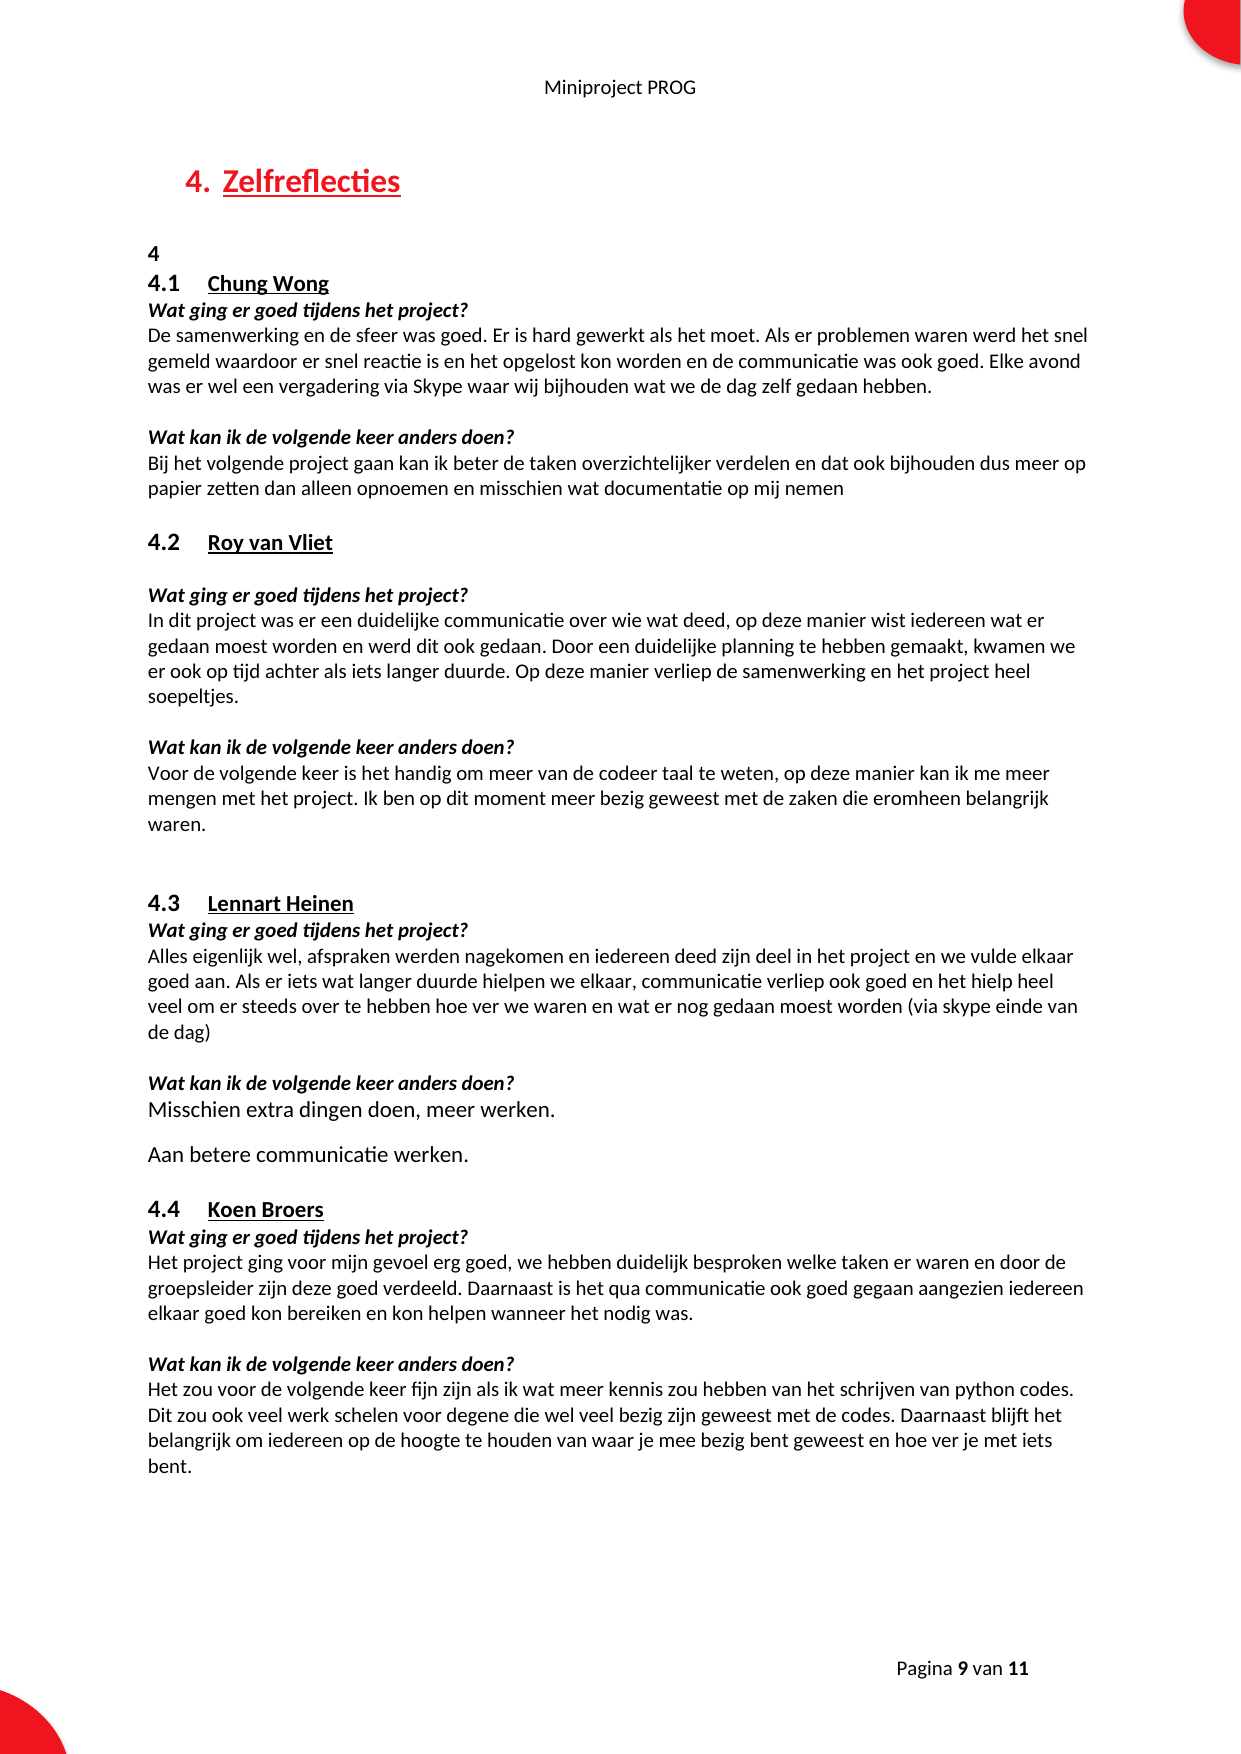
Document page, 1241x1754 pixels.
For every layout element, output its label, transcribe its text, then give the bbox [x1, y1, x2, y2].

text Wat ging er goed tijdens het project? [148, 917, 1093, 943]
text Wat kan ik de volgende keer anders doen? [148, 424, 1093, 450]
subtitle Zelfreflecties [185, 160, 1093, 201]
text Wat kan ik de volgende keer anders doen? [148, 1070, 1093, 1095]
text Het project ging voor mijn gevoel erg goed, we hebben duidelijk besproken welke taken er waren en door de groepsleider zijn deze goed verdeeld. Daarnaast is het qua communicatie ook goed gegaan aangezien iedereen elkaar goed kon bereiken en kon helpen wanneer het nodig was. [148, 1249, 1093, 1326]
subtitle Koen Broers [148, 1193, 1093, 1224]
text Wat kan ik de volgende keer anders doen? [148, 734, 1093, 760]
subtitle Roy van Vliet [148, 526, 1093, 557]
text Wat ging er goed tijdens het project? [148, 582, 1093, 607]
text In dit project was er een duidelijke communicatie over wie wat deed, op deze manier wist iedereen wat er gedaan moest worden en werd dit ook gedaan. Door een duidelijke planning te hebben gemaakt, kwamen we er ook op tijd achter als iets langer duurde. Op deze manier verliep de samenwerking en het project heel soepeltjes. [148, 607, 1093, 709]
text Bij het volgende project gaan kan ik beter de taken overzichtelijker verdelen en dat ook bijhouden dus meer op papier zetten dan alleen opnoemen en misschien wat documentatie op mij nemen [148, 450, 1093, 501]
text Voor de volgende keer is het handig om meer van de codeer taal te weten, op deze manier kan ik me meer mengen met het project. Ik ben op dit moment meer bezig geweest met de zaken die eromheen belangrijk waren. [148, 760, 1093, 836]
text De samenwerking en de sfeer was goed. Er is hard gewerkt als het moet. Als er problemen waren werd het snel gemeld waardoor er snel reactie is en het opgelost kon worden en de communicatie was ook goed. Elke avond was er wel een vergadering via Skype waar wij bijhouden wat we de dag zelf gedaan hebben. [148, 323, 1093, 399]
text Wat ging er goed tijdens het project? [148, 1224, 1093, 1249]
subtitle Chung Wong [148, 267, 1093, 297]
text Wat kan ik de volgende keer anders doen? [148, 1351, 1093, 1377]
text Het zou voor de volgende keer fijn zijn als ik wat meer kennis zou hebben van het schrijven van python codes. Dit zou ook veel werk schelen voor degene die wel veel bezig zijn geweest met de codes. Daarnaast blijft het belangrijk om iedereen op de hoogte te houden van waar je mee bezig bent geweest en hoe ver je met iets bent. [148, 1377, 1093, 1478]
subtitle Lennart Heinen [148, 887, 1093, 917]
text Aan betere communicatie werken. [148, 1140, 1093, 1168]
text Wat ging er goed tijdens het project? [148, 297, 1093, 323]
text Misschien extra dingen doen, meer werken. [148, 1095, 1093, 1123]
text Alles eigenlijk wel, afspraken werden nagekomen en iedereen deed zijn deel in het project en we vulde elkaar goed aan. Als er iets wat langer duurde hielpen we elkaar, communicatie verliep ook goed en het hielp heel veel om er steeds over te hebben hoe ver we waren en wat er nog gedaan moest worden (via skype einde van de dag) [148, 943, 1093, 1044]
